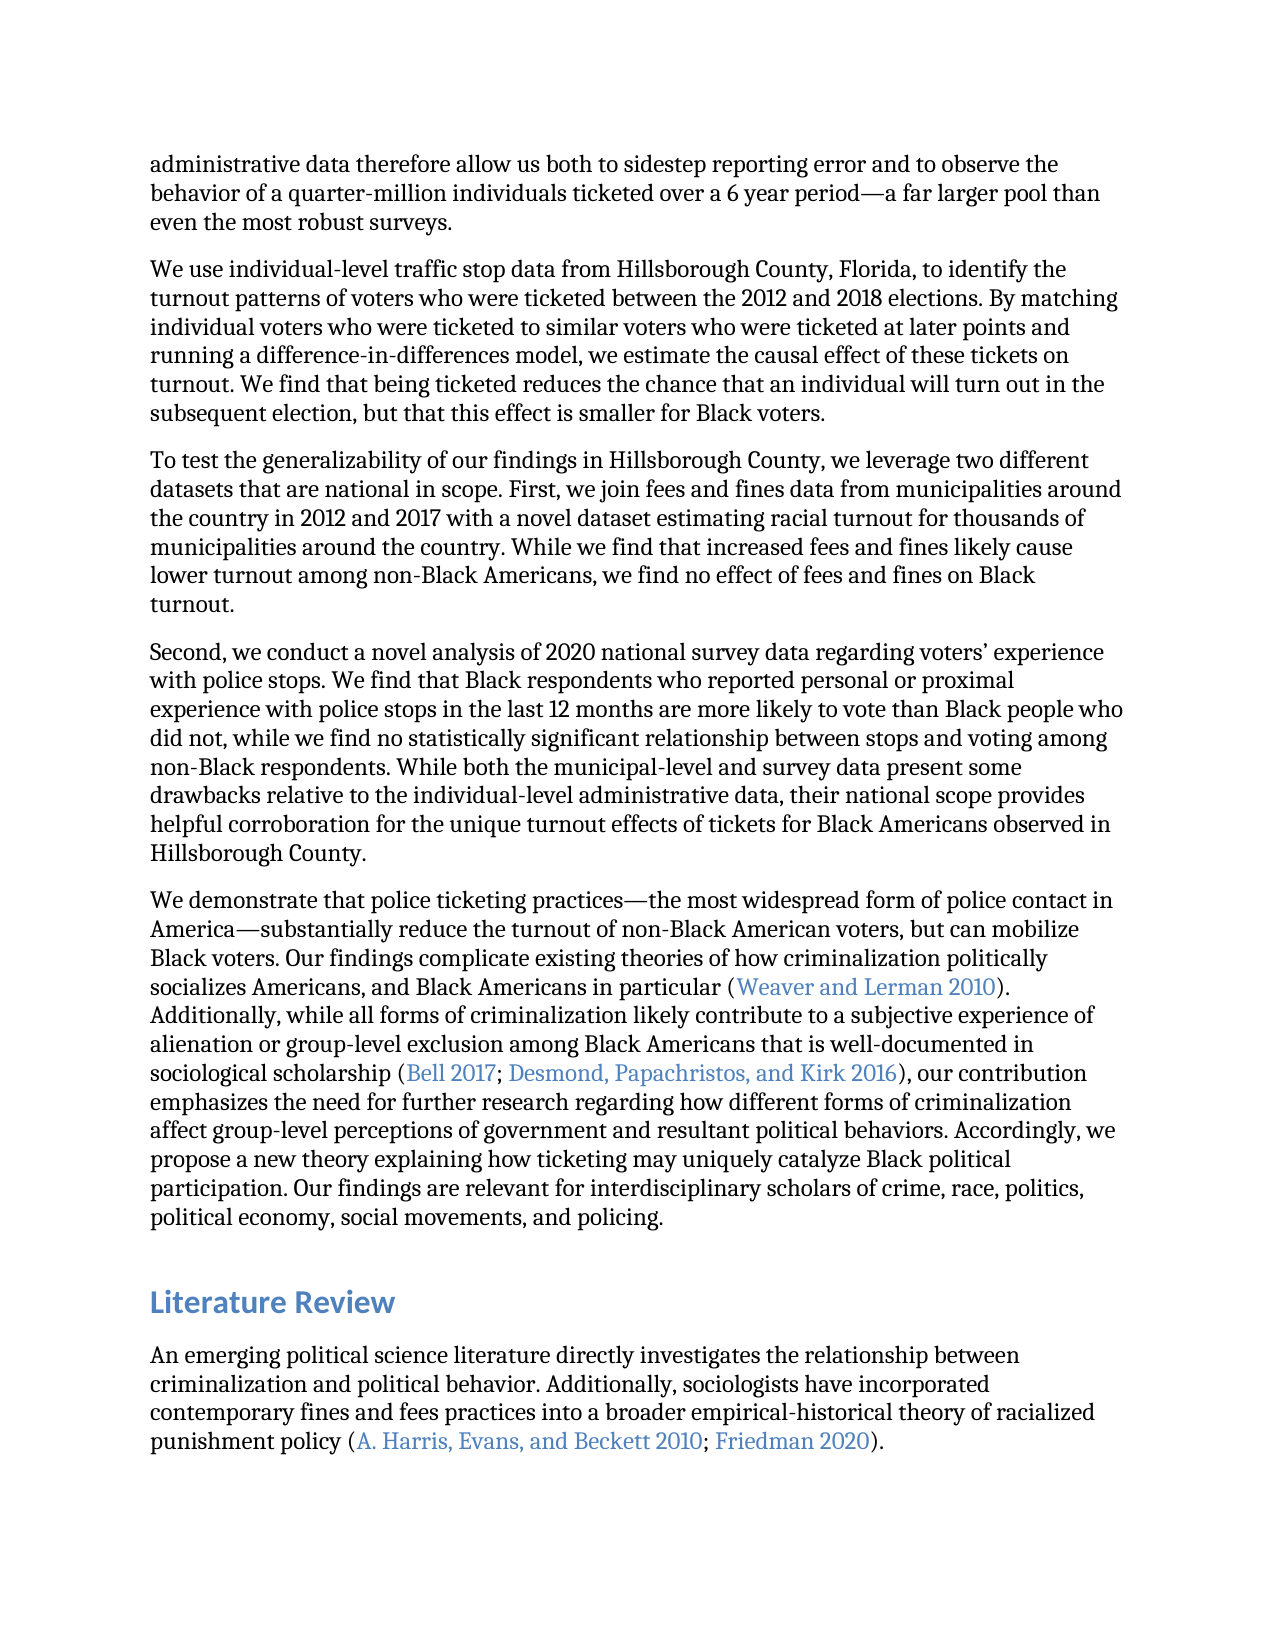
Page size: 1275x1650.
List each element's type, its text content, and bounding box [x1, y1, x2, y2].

text To test the generalizability of our findings in Hillsborough County, we leverage two different datasets that are national in scope. First, we join fees and fines data from municipalities around the country in 2012 and 2017 with a novel dataset estimating racial turnout for thousands of municipalities around the country. While we find that increased fees and fines likely cause lower turnout among non-Black Americans, we find no effect of fees and fines on Black turnout. [150, 446, 1125, 619]
text We demonstrate that police ticketing practices—the most widespread form of police contact in America—substantially reduce the turnout of non-Black American voters, but can mobilize Black voters. Our findings complicate existing theories of how criminalization politically socializes Americans, and Black Americans in particular (Weaver and Lerman 2010). Additionally, while all forms of criminalization likely contribute to a subjective experience of alienation or group-level exclusion among Black Americans that is well-documented in sociological scholarship (Bell 2017; Desmond, Papachristos, and Kirk 2016), our contribution emphasizes the need for further research regarding how different forms of criminalization affect group-level perceptions of government and resultant political behaviors. Accordingly, we propose a new theory explaining how ticketing may uniquely catalyze Black political participation. Our findings are relevant for interdisciplinary scholars of crime, race, politics, political economy, social movements, and policing. [150, 886, 1125, 1231]
text Second, we conduct a novel analysis of 2020 national survey data regarding voters’ experience with police stops. We find that Black respondents who reported personal or proximal experience with police stops in the last 12 months are more likely to vote than Black people who did not, while we find no statistically significant relationship between stops and voting among non-Black respondents. While both the municipal-level and survey data present some drawbacks relative to the individual-level administrative data, their national scope provides helpful corroboration for the unique turnout effects of tickets for Black Americans observed in Hillsborough County. [150, 637, 1125, 867]
subtitle Literature Review [150, 1281, 1125, 1322]
text We use individual-level traffic stop data from Hillsborough County, Florida, to identify the turnout patterns of voters who were ticketed between the 2012 and 2018 elections. By matching individual voters who were ticketed to similar voters who were ticketed at later points and running a difference-in-differences model, we estimate the causal effect of these tickets on turnout. We find that being ticketed reduces the chance that an individual will turn out in the subsequent election, but that this effect is smaller for Black voters. [150, 255, 1125, 427]
text An emerging political science literature directly investigates the relationship between criminalization and political behavior. Additionally, sociologists have incorporated contemporary fines and fees practices into a broader empirical-historical theory of racialized punishment policy (A. Harris, Evans, and Beckett 2010; Friedman 2020). [150, 1341, 1125, 1456]
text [150, 150, 1125, 236]
